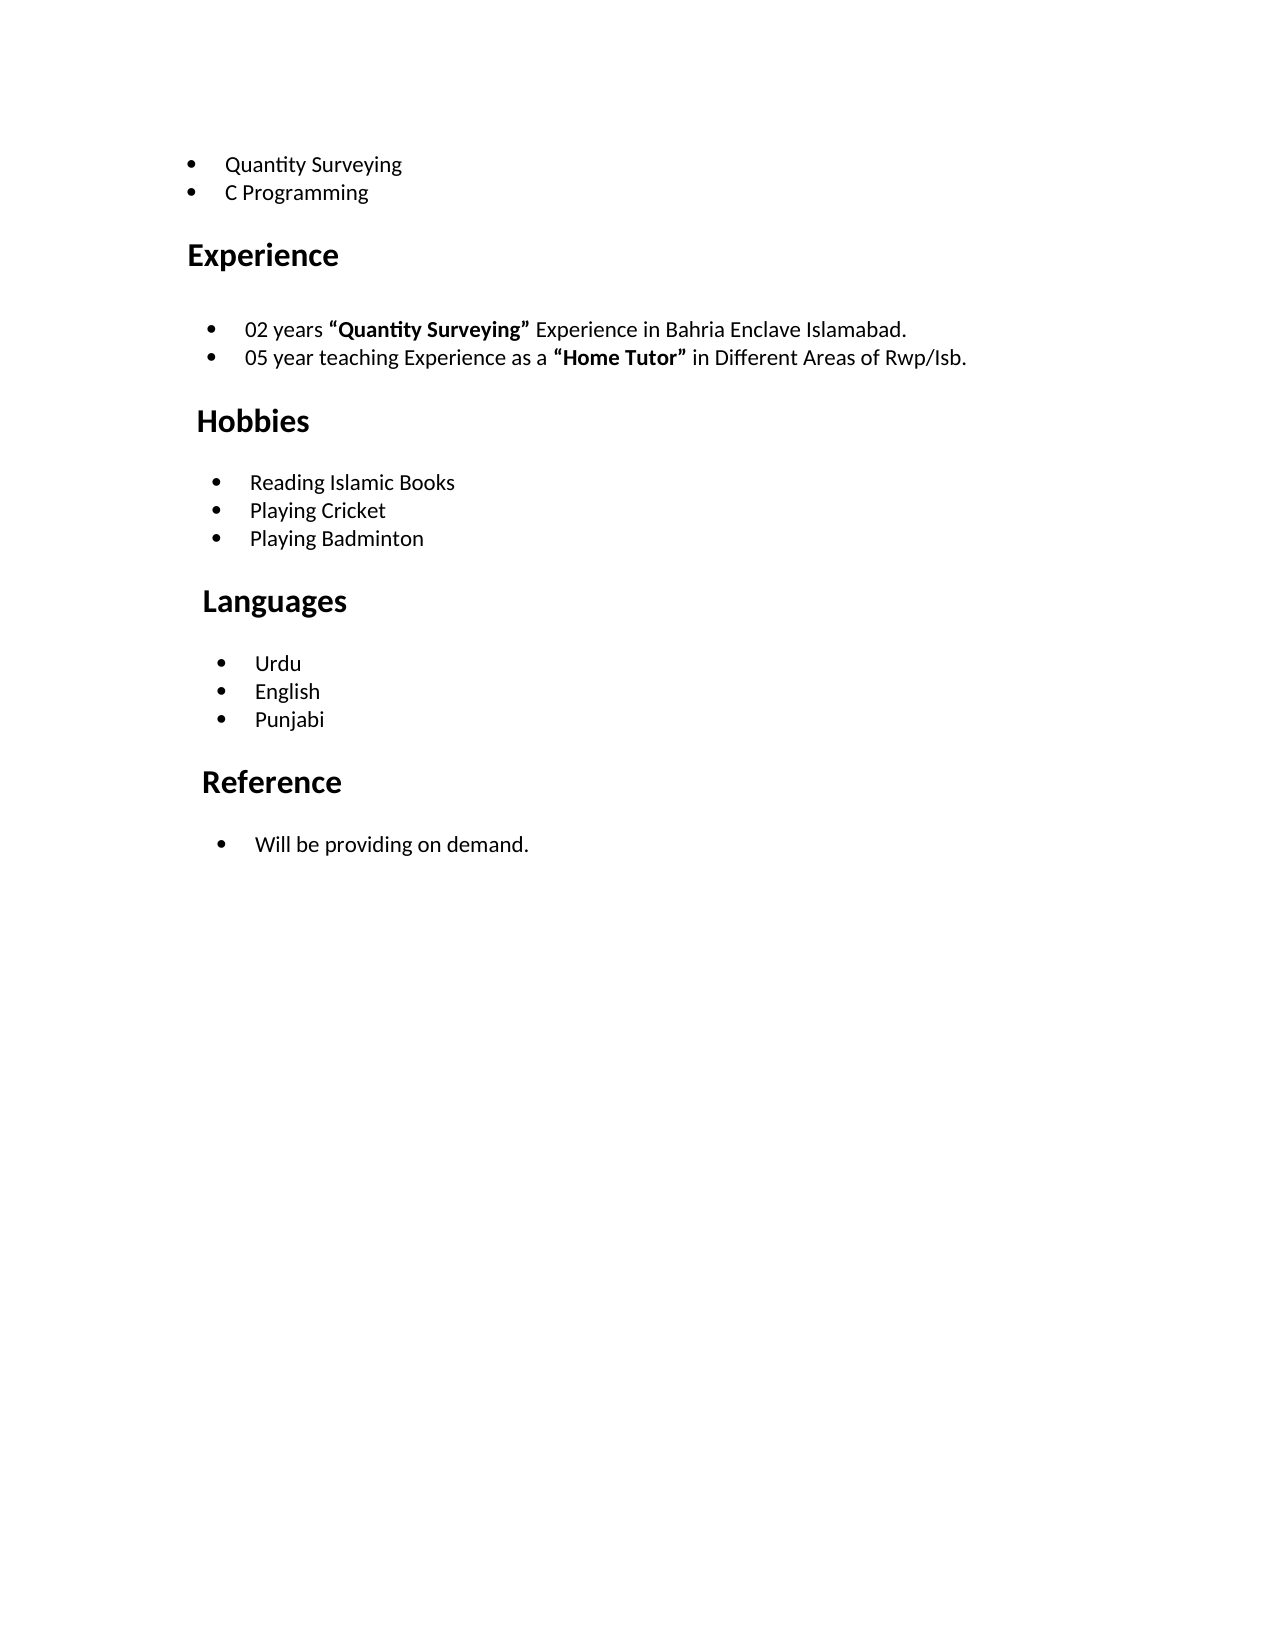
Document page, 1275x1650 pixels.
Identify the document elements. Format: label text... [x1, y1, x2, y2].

list 02 years “Quantity Surveying” Experience in Bahria Enclave Islamabad. [207, 316, 1125, 343]
list Quantity Surveying [187, 150, 1125, 178]
list Playing Badminton [212, 524, 1125, 552]
text Experience [150, 234, 1125, 275]
list Urdu [217, 649, 1125, 677]
text Hobbies [150, 399, 1125, 440]
list English [217, 677, 1125, 705]
list Reading Islamic Books [212, 468, 1125, 496]
list C Programming [187, 178, 1125, 206]
text Reference [150, 761, 1125, 802]
list Will be providing on demand. [217, 830, 1125, 858]
list Punjabi [217, 705, 1125, 733]
list 05 year teaching Experience as a “Home Tutor” in Different Areas of Rwp/Isb. [207, 343, 1125, 372]
list Playing Cricket [212, 496, 1125, 524]
text Languages [150, 580, 1125, 621]
